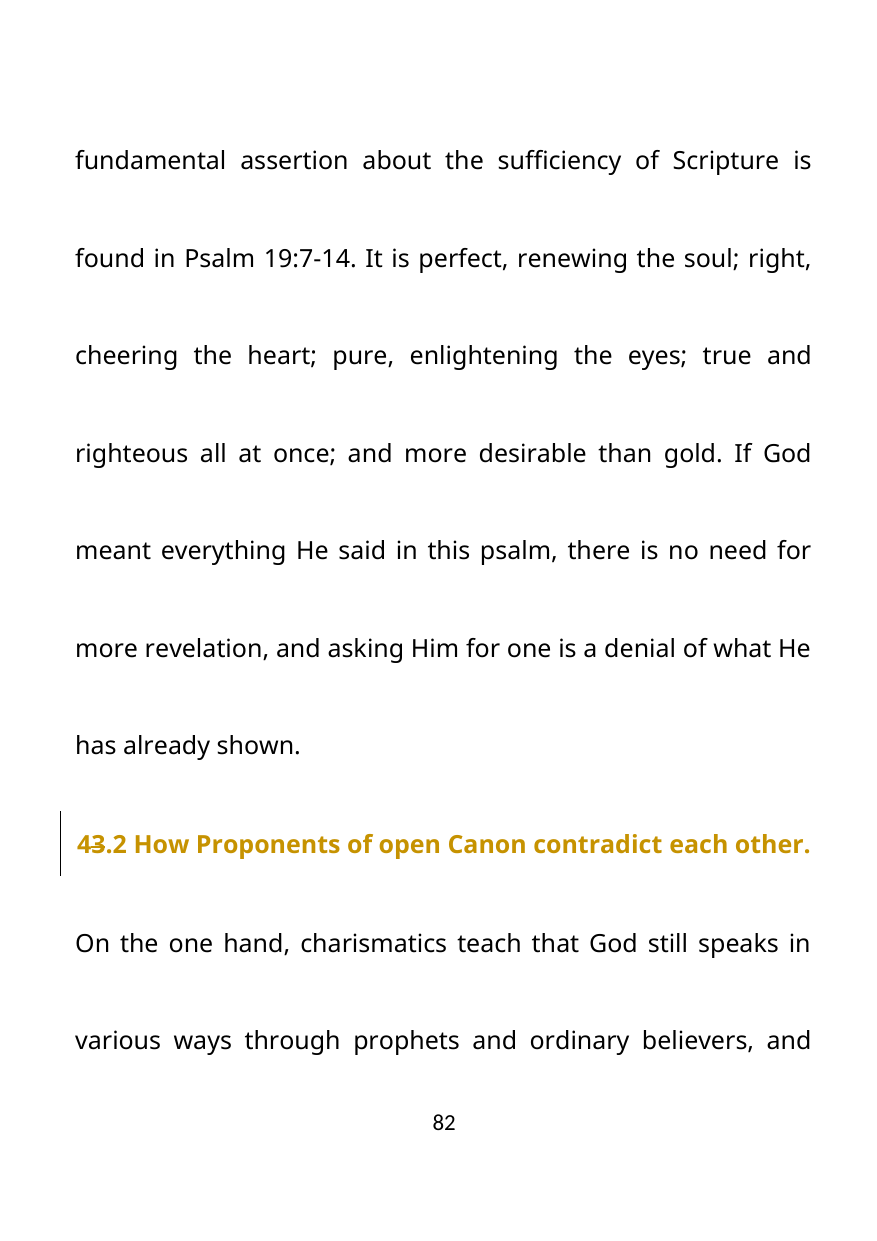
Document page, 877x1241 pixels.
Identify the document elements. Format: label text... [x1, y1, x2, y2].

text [75, 127, 812, 777]
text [75, 910, 812, 1072]
text 4.2 How Proponents of open Canon contradict each other. [75, 811, 812, 876]
